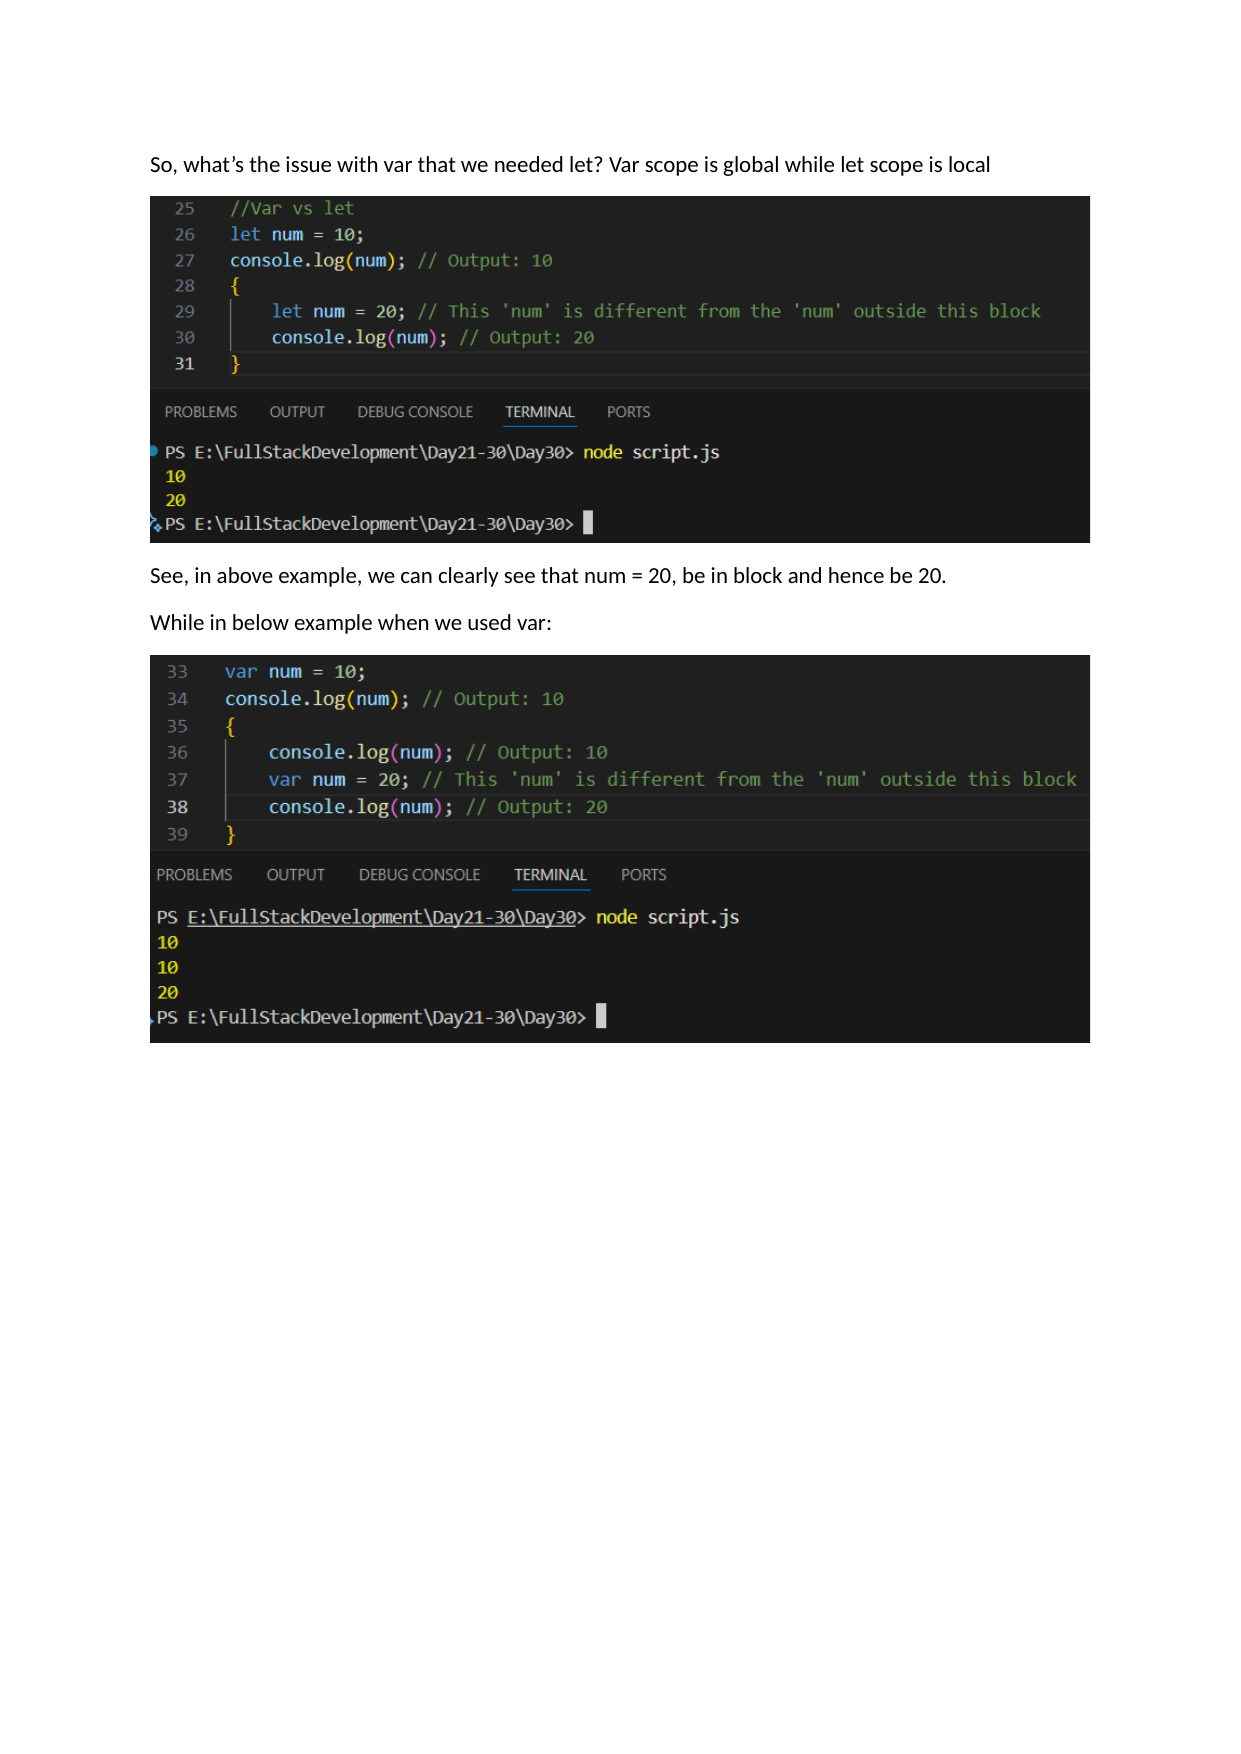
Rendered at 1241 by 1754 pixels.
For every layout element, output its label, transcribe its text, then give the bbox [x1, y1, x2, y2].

picture [150, 196, 1091, 543]
text See, in above example, we can clearly see that num = 20, be in block and hence be 20. [150, 561, 1090, 589]
text While in below example when we used var: [150, 608, 1090, 636]
picture [150, 655, 1091, 1043]
text So, what’s the issue with var that we needed let? Var scope is global while let scope is local [150, 150, 1090, 178]
